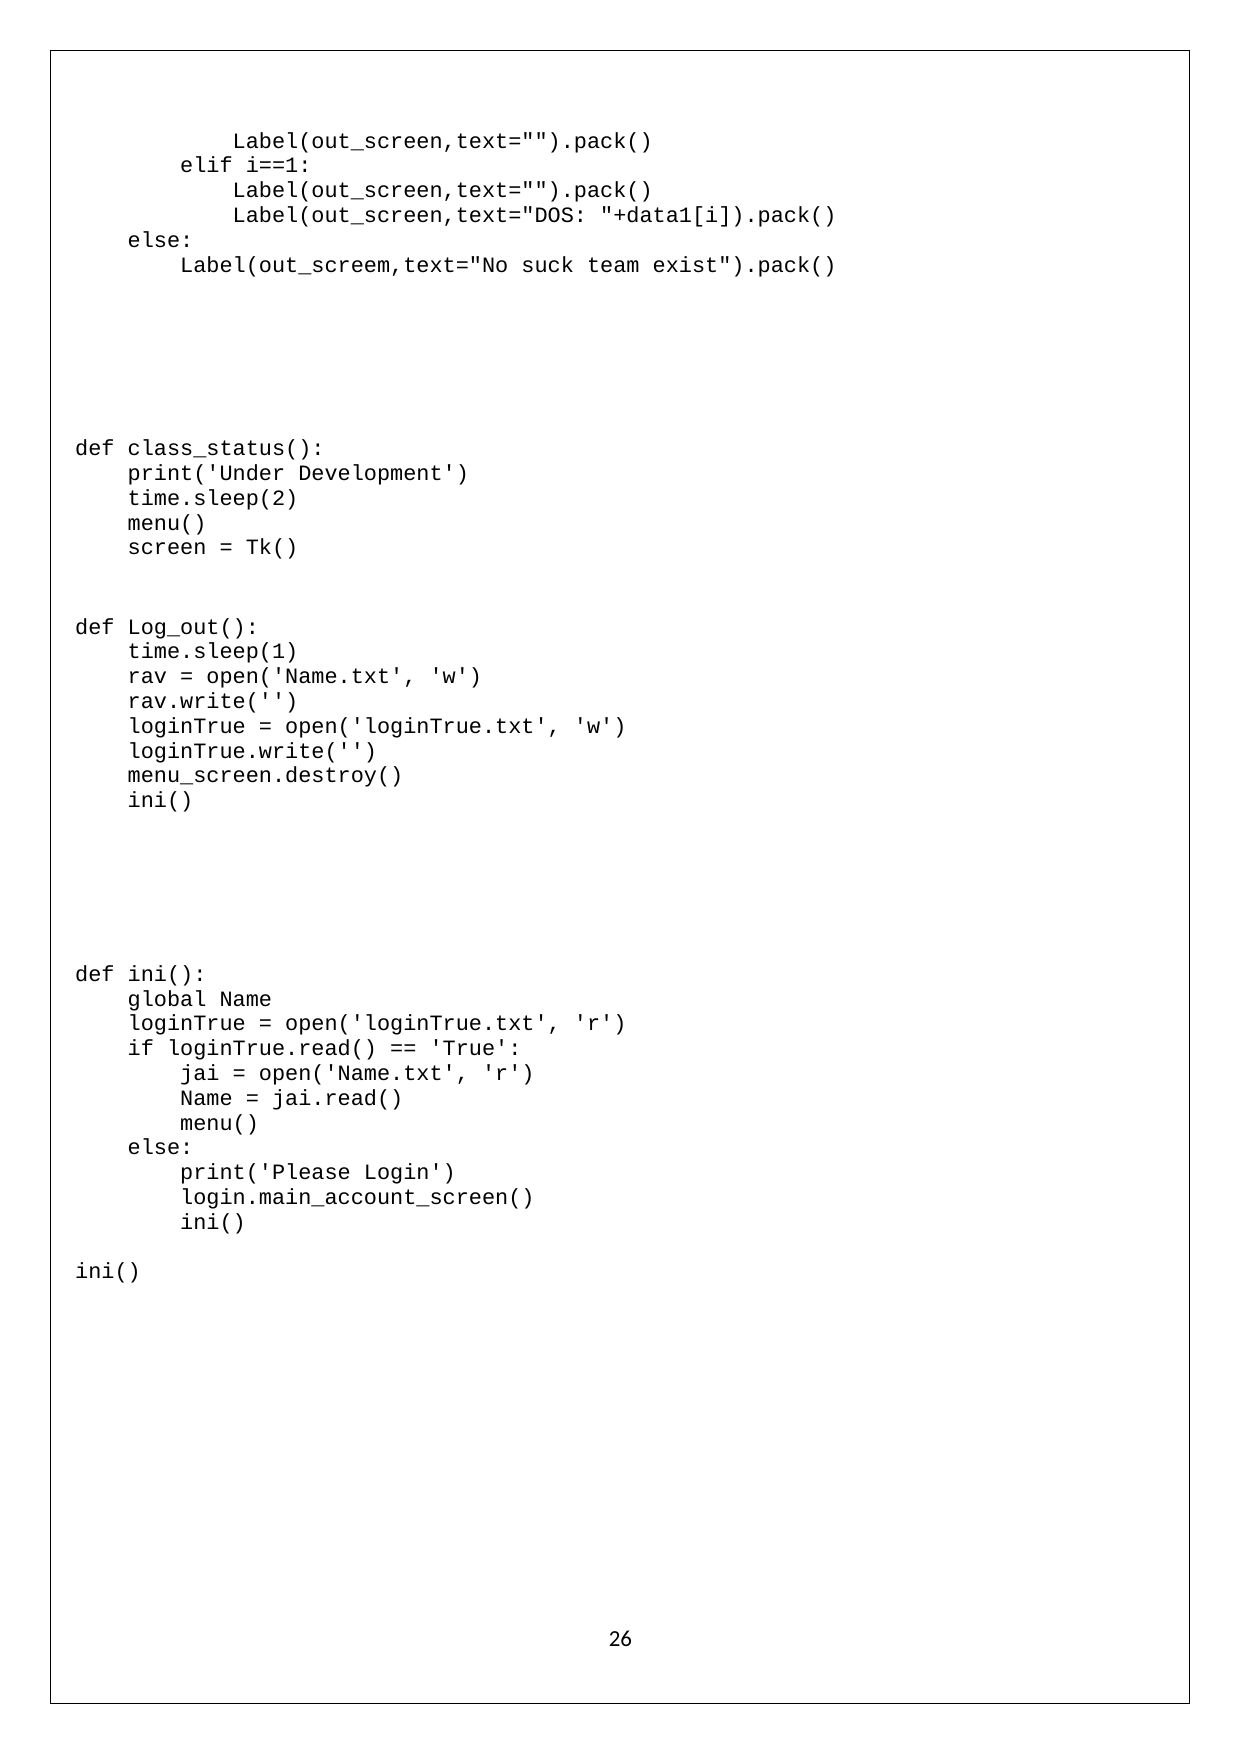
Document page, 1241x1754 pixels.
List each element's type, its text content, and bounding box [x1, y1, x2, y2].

text elif i==1: [75, 154, 1165, 179]
text time.sleep(2) [75, 487, 1165, 512]
text time.sleep(1) [75, 641, 1165, 665]
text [75, 130, 1165, 154]
text Label(out_screem,text="No suck team exist").pack() [75, 254, 1165, 278]
text menu() [75, 1112, 1165, 1136]
text else: [75, 229, 1165, 254]
text menu() [75, 512, 1165, 536]
text login.main_account_screen() [75, 1186, 1165, 1211]
text print('Under Development') [75, 462, 1165, 487]
text Label(out_screen,text="").pack() [75, 179, 1165, 204]
text loginTrue.write('') [75, 740, 1165, 764]
text if loginTrue.read() == 'True': [75, 1037, 1165, 1062]
text menu_screen.destroy() [75, 764, 1165, 789]
text def class_status(): [75, 437, 1165, 462]
text screen = Tk() [75, 536, 1165, 561]
text def Log_out(): [75, 616, 1165, 641]
text ini() [75, 789, 1165, 814]
text jai = open('Name.txt', 'r') [75, 1062, 1165, 1087]
text loginTrue = open('loginTrue.txt', 'w') [75, 715, 1165, 740]
text loginTrue = open('loginTrue.txt', 'r') [75, 1012, 1165, 1037]
text print('Please Login') [75, 1161, 1165, 1186]
text Label(out_screen,text="DOS: "+data1[i]).pack() [75, 204, 1165, 229]
text ini() [75, 1260, 1165, 1285]
text ini() [75, 1211, 1165, 1236]
text Name = jai.read() [75, 1087, 1165, 1112]
text else: [75, 1136, 1165, 1161]
text rav = open('Name.txt', 'w') [75, 665, 1165, 690]
text def ini(): [75, 963, 1165, 988]
text rav.write('') [75, 690, 1165, 715]
text global Name [75, 988, 1165, 1012]
